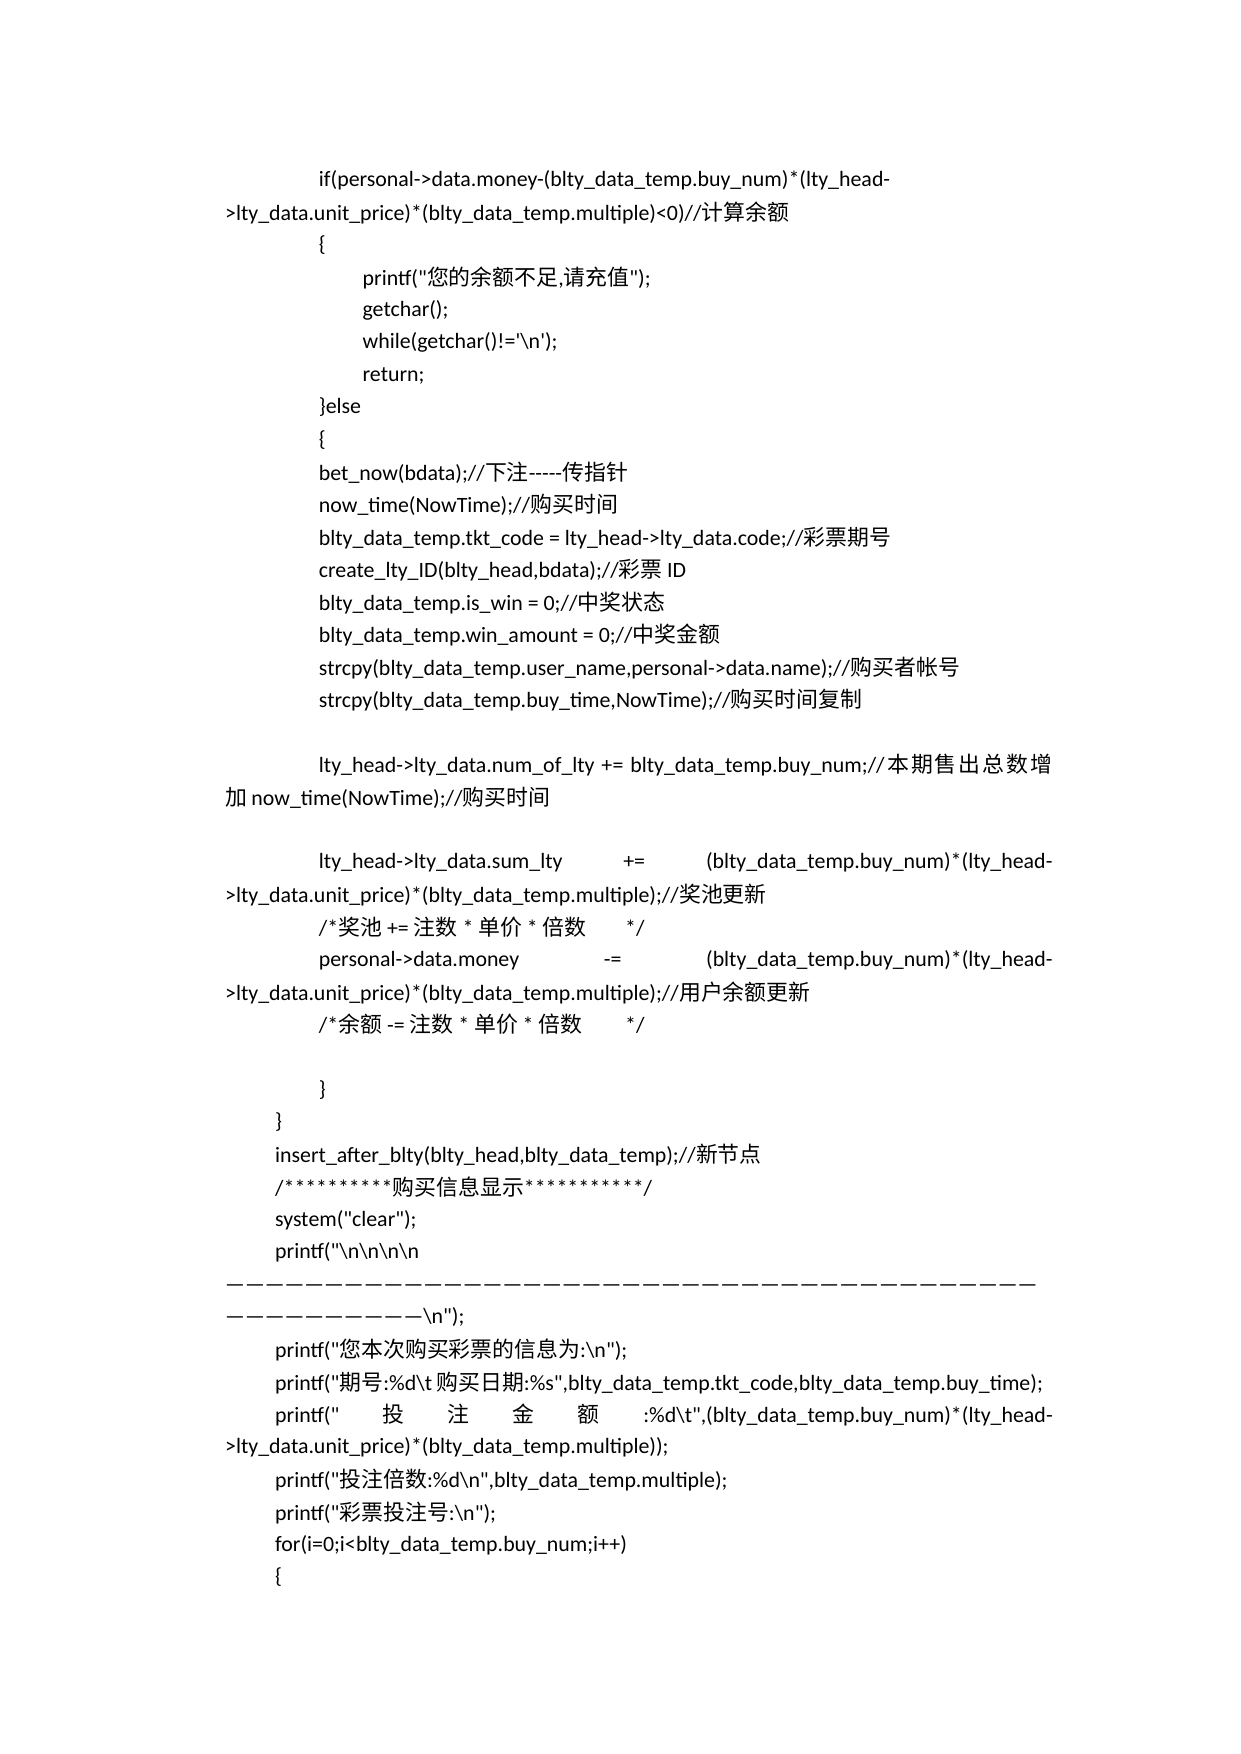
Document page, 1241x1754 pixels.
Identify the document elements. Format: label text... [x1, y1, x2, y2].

list }else [225, 389, 1053, 422]
list printf("彩票投注号:\n"); [225, 1494, 1053, 1527]
list now_time(NowTime);//购买时间 [225, 487, 1053, 519]
list return; [225, 357, 1053, 389]
list insert_after_blty(blty_head,blty_data_temp);//新节点 [225, 1137, 1053, 1169]
list /**********购买信息显示***********/ [225, 1169, 1053, 1202]
list for(i=0;i<blty_data_temp.buy_num;i++) [225, 1527, 1053, 1559]
list { [225, 422, 1053, 454]
list getchar(); [225, 292, 1053, 324]
list lty_head->lty_data.num_of_lty += blty_data_temp.buy_num;//本期售出总数增加now_time(NowTime);//购买时间 [225, 747, 1053, 812]
list printf("您的余额不足,请充值"); [225, 259, 1053, 292]
list strcpy(blty_data_temp.user_name,personal->data.name);//购买者帐号 [225, 649, 1053, 682]
list printf("投注金额:%d\t",(blty_data_temp.buy_num)*(lty_head->lty_data.unit_price)*(blty_data_temp.multiple)); [225, 1397, 1053, 1462]
list printf("期号:%d\t购买日期:%s",blty_data_temp.tkt_code,blty_data_temp.buy_time); [225, 1364, 1053, 1397]
list strcpy(blty_data_temp.buy_time,NowTime);//购买时间复制 [225, 682, 1053, 714]
list } [225, 1072, 1053, 1104]
list printf("您本次购买彩票的信息为:\n"); [225, 1332, 1053, 1364]
list { [225, 1559, 1053, 1592]
list printf("\n\n\n\n———————————————————————————————————————————————————\n"); [225, 1234, 1053, 1332]
list blty_data_temp.is_win = 0;//中奖状态 [225, 584, 1053, 617]
list } [225, 1104, 1053, 1137]
list printf("投注倍数:%d\n",blty_data_temp.multiple); [225, 1462, 1053, 1494]
list while(getchar()!='\n'); [225, 324, 1053, 357]
list blty_data_temp.tkt_code = lty_head->lty_data.code;//彩票期号 [225, 519, 1053, 552]
list { [225, 227, 1053, 259]
list personal->data.money -= (blty_data_temp.buy_num)*(lty_head->lty_data.unit_price)*(blty_data_temp.multiple);//用户余额更新 [225, 942, 1053, 1007]
list create_lty_ID(blty_head,bdata);//彩票ID [225, 552, 1053, 584]
list blty_data_temp.win_amount = 0;//中奖金额 [225, 617, 1053, 649]
list /*余额 -= 注数 * 单价 * 倍数 */ [225, 1007, 1053, 1039]
list /*奖池 += 注数 * 单价 * 倍数 */ [225, 909, 1053, 942]
list if(personal->data.money-(blty_data_temp.buy_num)*(lty_head->lty_data.unit_price)*(blty_data_temp.multiple)<0)//计算余额 [225, 162, 1053, 227]
list bet_now(bdata);//下注-----传指针 [225, 454, 1053, 487]
list lty_head->lty_data.sum_lty += (blty_data_temp.buy_num)*(lty_head->lty_data.unit_price)*(blty_data_temp.multiple);//奖池更新 [225, 844, 1053, 909]
list system("clear"); [225, 1202, 1053, 1234]
